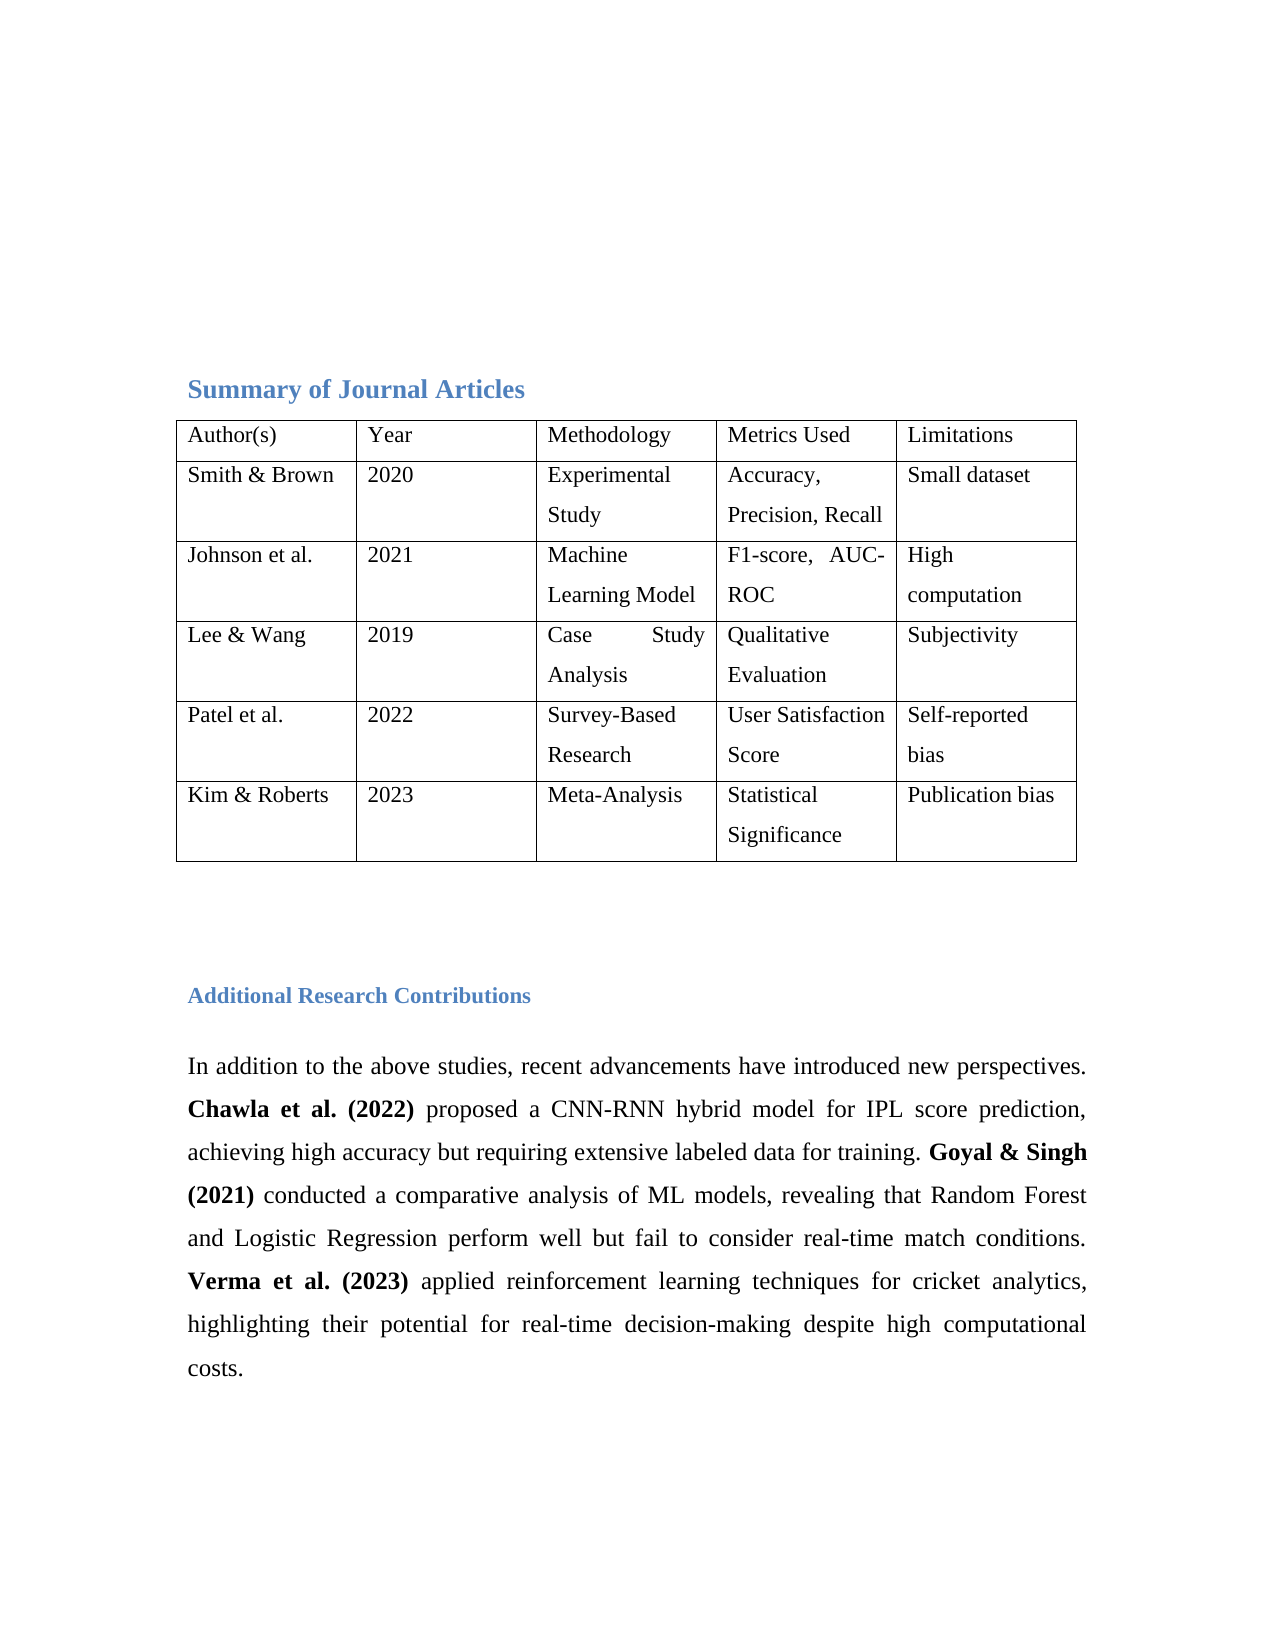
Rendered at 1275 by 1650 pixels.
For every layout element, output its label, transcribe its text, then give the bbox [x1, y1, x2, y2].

table_cell Case Study Analysis [537, 622, 716, 701]
table_cell High computation [897, 542, 1076, 621]
table_header Limitations [897, 421, 1076, 461]
table_cell Kim & Roberts [177, 782, 356, 861]
subtitle Summary of Journal Articles [187, 373, 1087, 404]
table_cell Johnson et al. [177, 542, 356, 621]
table_cell F1-score, AUC-ROC [717, 542, 896, 621]
table_cell Lee & Wang [177, 622, 356, 701]
table_cell Subjectivity [897, 622, 1076, 701]
table_cell Experimental Study [537, 462, 716, 541]
table_cell Statistical Significance [717, 782, 896, 861]
table_cell Publication bias [897, 782, 1076, 861]
table_header Methodology [537, 421, 716, 461]
table_cell 2019 [357, 622, 536, 701]
table_cell User Satisfaction Score [717, 702, 896, 781]
table_cell Accuracy, Precision, Recall [717, 462, 896, 541]
text In addition to the above studies, recent advancements have introduced new perspectives. Chawla et al. (2022) proposed a CNN-RNN hybrid model for IPL score prediction, achieving high accuracy but requiring extensive labeled data for training. Goyal & Singh (2021) conducted a comparative analysis of ML models, revealing that Random Forest and Logistic Regression perform well but fail to consider real-time match conditions. Verma et al. (2023) applied reinforcement learning techniques for cricket analytics, highlighting their potential for real-time decision-making despite high computational costs. [187, 1051, 1087, 1381]
table_cell Machine Learning Model [537, 542, 716, 621]
table_cell Smith & Brown [177, 462, 356, 541]
table_header Author(s) [177, 421, 356, 461]
table_cell Meta-Analysis [537, 782, 716, 861]
table_header Metrics Used [717, 421, 896, 461]
table_header Year [357, 421, 536, 461]
table_cell Qualitative Evaluation [717, 622, 896, 701]
table_cell 2023 [357, 782, 536, 861]
table_cell Small dataset [897, 462, 1076, 541]
table_cell 2022 [357, 702, 536, 781]
table_cell 2020 [357, 462, 536, 541]
table_cell Survey-Based Research [537, 702, 716, 781]
table_cell 2021 [357, 542, 536, 621]
subtitle Additional Research Contributions [187, 982, 1087, 1008]
table_cell Self-reported bias [897, 702, 1076, 781]
table_cell Patel et al. [177, 702, 356, 781]
